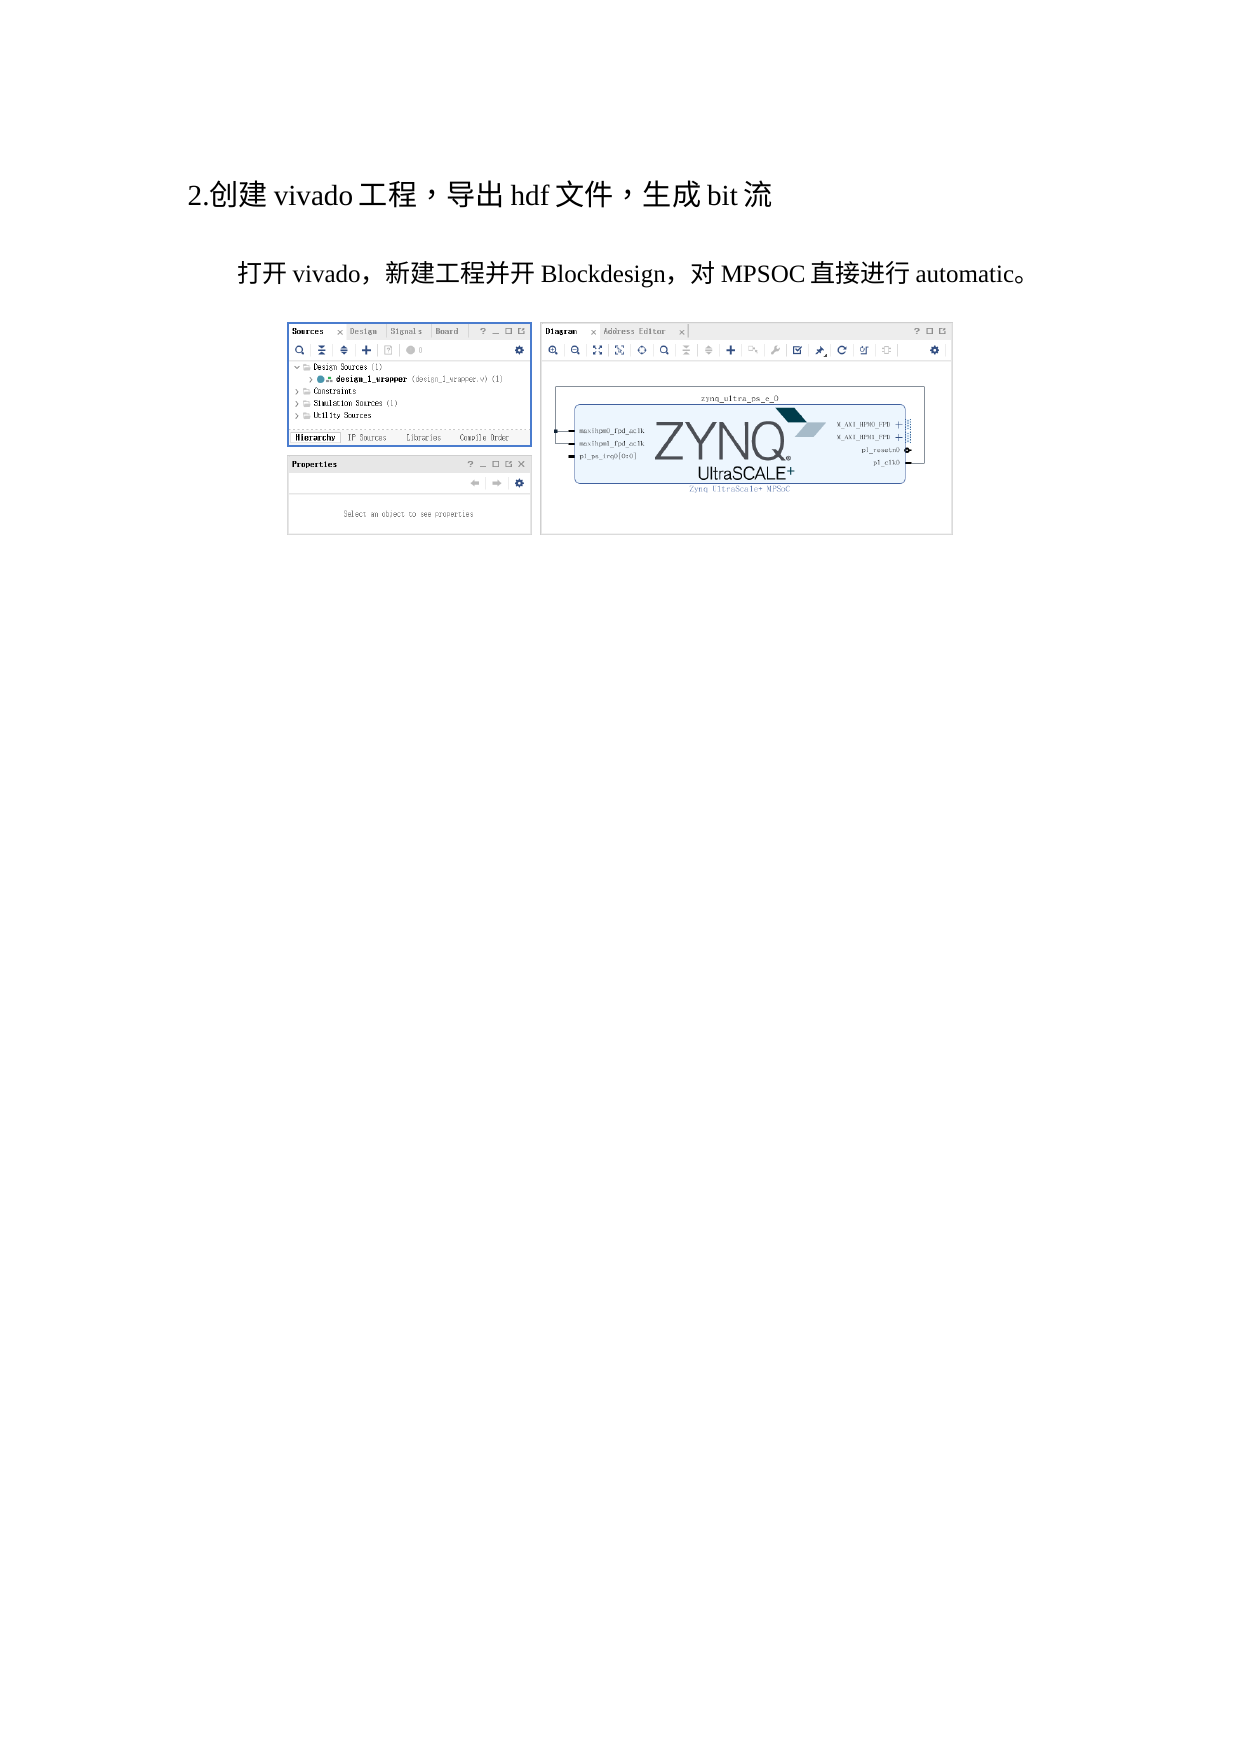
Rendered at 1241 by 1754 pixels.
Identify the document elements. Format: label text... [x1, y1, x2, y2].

text 打开vivado，新建工程并开Blockdesign，对MPSOC直接进行automatic。 [187, 239, 1053, 304]
text 2.创建vivado工程，导出hdf文件，生成bit流 [187, 162, 1053, 227]
picture [284, 317, 956, 542]
